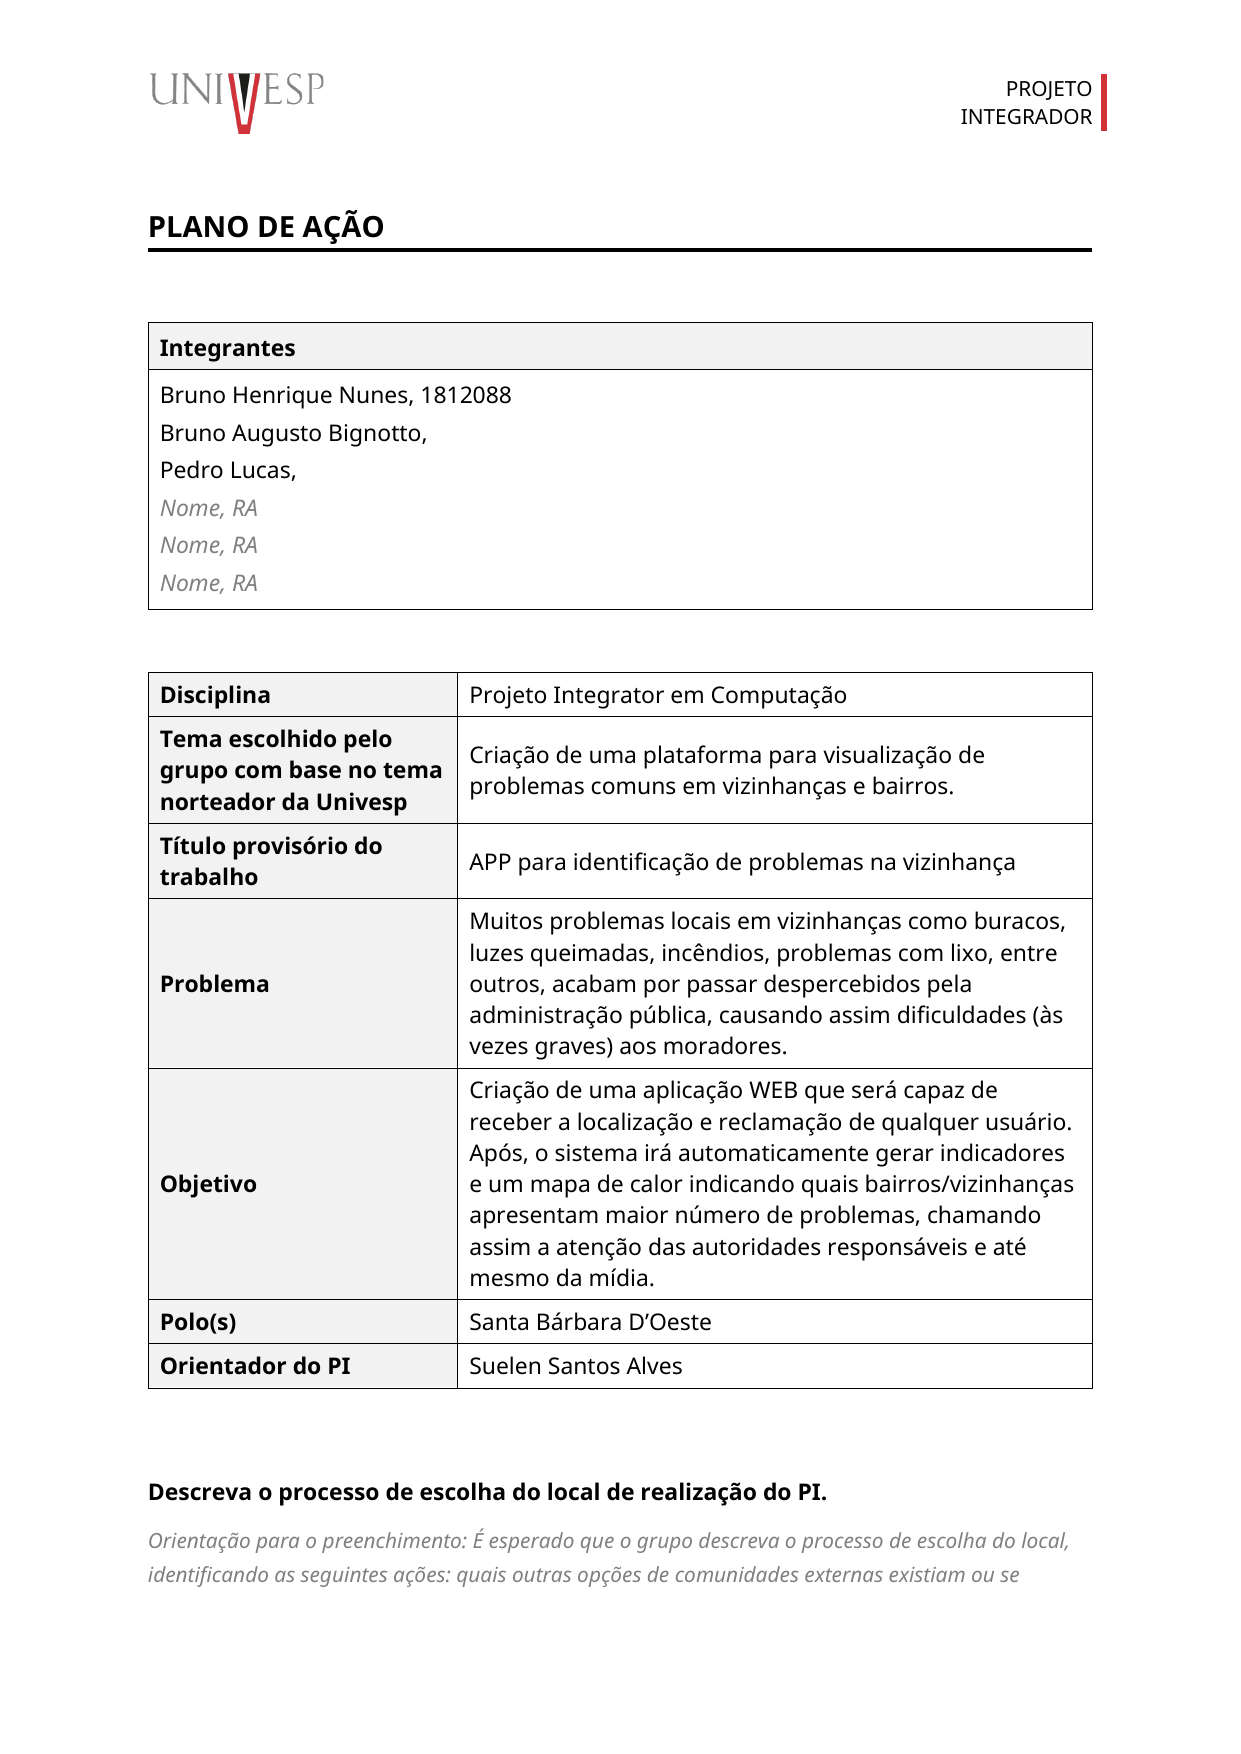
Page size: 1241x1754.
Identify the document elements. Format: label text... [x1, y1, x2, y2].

table_cell Criação de uma aplicação WEB que será capaz de receber a localização e reclamação de qualquer usuário. Após, o sistema irá automaticamente gerar indicadores e um mapa de calor indicando quais bairros/vizinhanças apresentam maior número de problemas, chamando assim a atenção das autoridades responsáveis e até mesmo da mídia. [458, 1069, 1092, 1299]
table_cell Criação de uma plataforma para visualização de problemas comuns em vizinhanças e bairros. [458, 717, 1092, 823]
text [148, 1526, 1092, 1588]
table_cell Polo(s) [149, 1300, 457, 1343]
table_cell Muitos problemas locais em vizinhanças como buracos, luzes queimadas, incêndios, problemas com lixo, entre outros, acabam por passar despercebidos pela administração pública, causando assim dificuldades (às vezes graves) aos moradores. [458, 899, 1092, 1067]
table_header Disciplina [149, 673, 457, 716]
text Descreva o processo de escolha do local de realização do PI. [148, 1476, 1092, 1507]
table_cell Bruno Henrique Nunes, 1812088 Bruno Augusto Bignotto, Pedro Lucas, [149, 370, 1092, 609]
table_header Projeto Integrator em Computação [458, 673, 1092, 716]
table_header Integrantes [149, 323, 1092, 369]
table_cell Orientador do PI [149, 1344, 457, 1387]
picture [150, 73, 324, 134]
table_cell Objetivo [149, 1069, 457, 1299]
table_cell Suelen Santos Alves [458, 1344, 1092, 1387]
table_cell Santa Bárbara D’Oeste [458, 1300, 1092, 1343]
text PLANO DE AÇÃO [148, 207, 1092, 248]
table_cell Problema [149, 899, 457, 1067]
table_cell Tema escolhido pelo grupo com base no tema norteador da Univesp [149, 717, 457, 823]
table_cell APP para identificação de problemas na vizinhança [458, 824, 1092, 898]
table_cell Título provisório do trabalho [149, 824, 457, 898]
